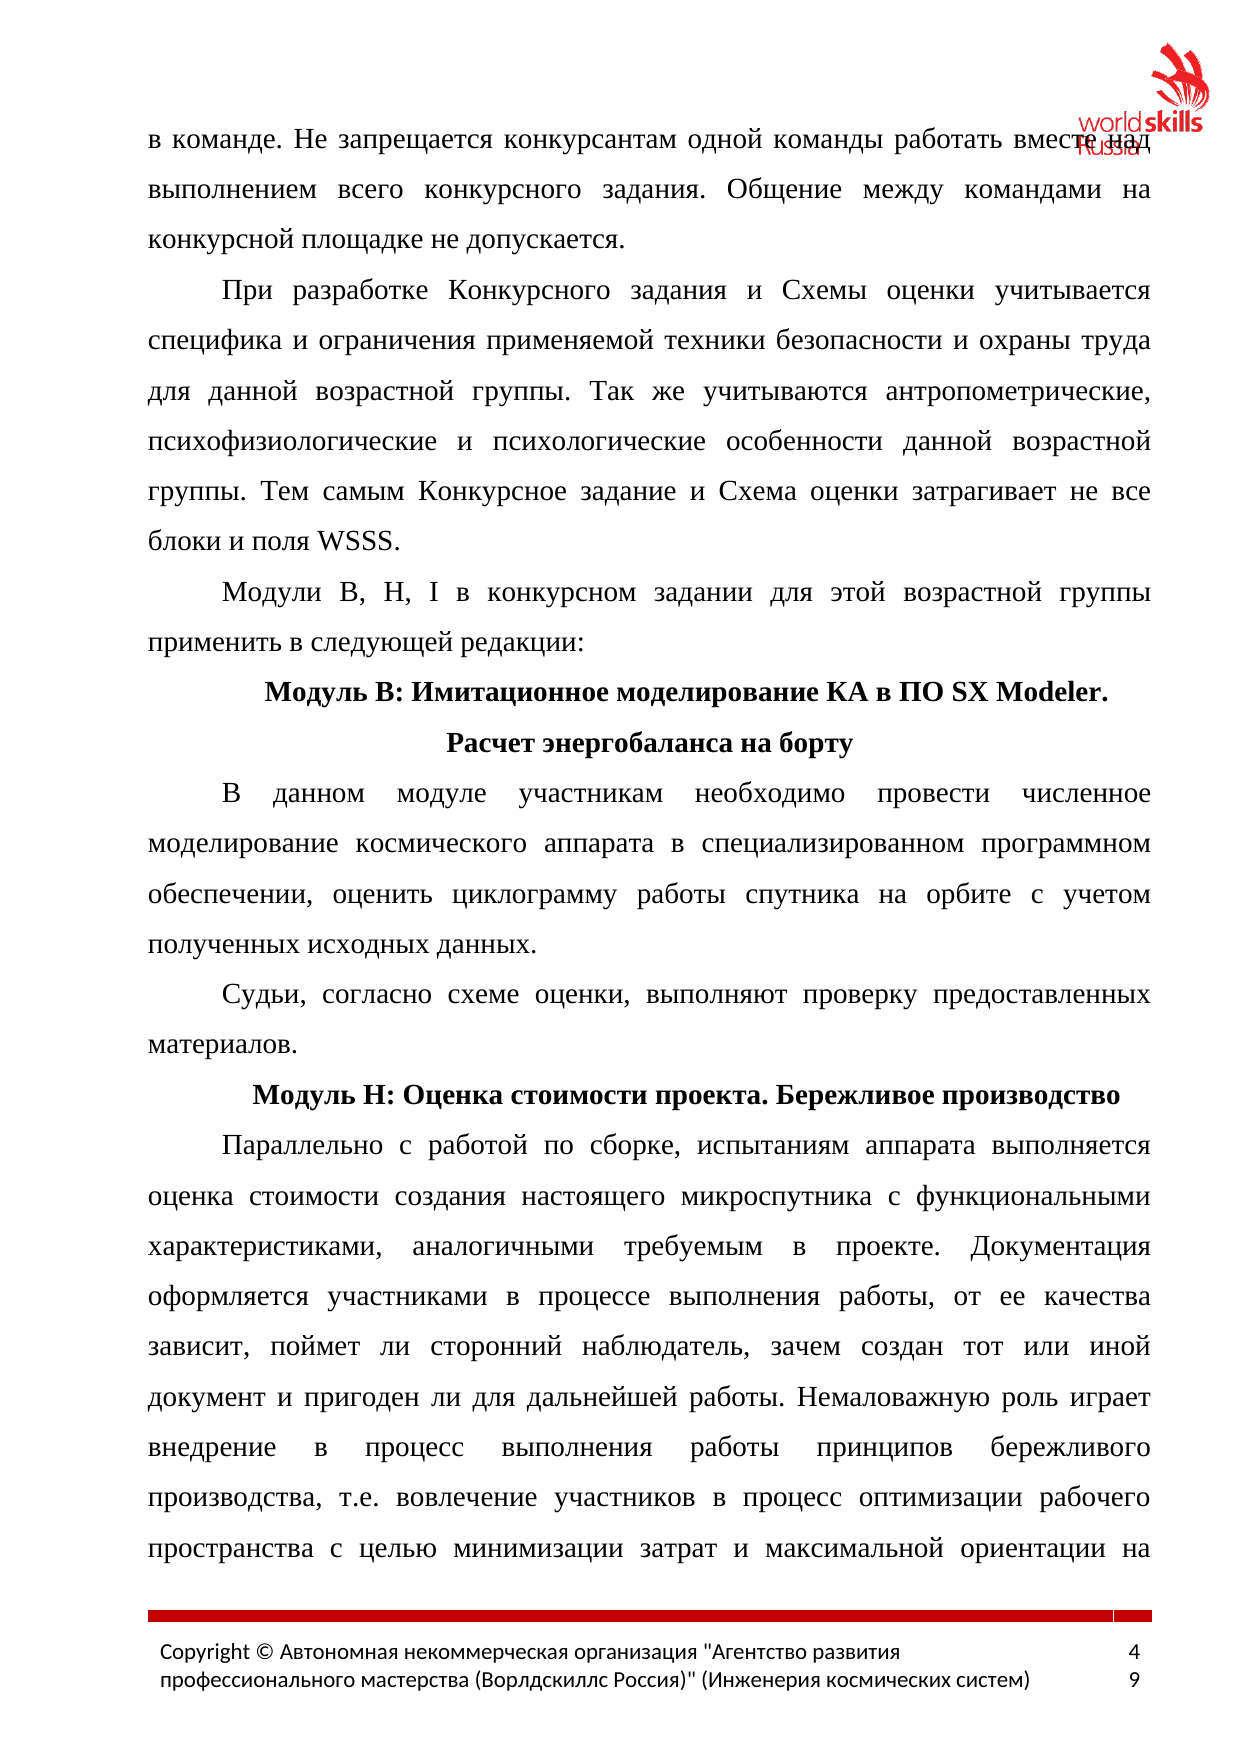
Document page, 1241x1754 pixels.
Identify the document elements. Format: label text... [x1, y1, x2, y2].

text В данном модуле участникам необходимо провести численное моделирование космического аппарата в специализированном программном обеспечении, оценить циклограмму работы спутника на орбите с учетом полученных исходных данных. [148, 775, 1152, 959]
text При разработке Конкурсного задания и Схемы оценки учитывается специфика и ограничения применяемой техники безопасности и охраны труда для данной возрастной группы. Так же учитываются антропометрические, психофизиологические и психологические особенности данной возрастной группы. Тем самым Конкурсное задание и Схема оценки затрагивает не все блоки и поля WSSS. [148, 272, 1152, 557]
text Модули B, H, I в конкурсном задании для этой возрастной группы применить в следующей редакции: [148, 574, 1152, 658]
text Модуль H: Оценка стоимости проекта. Бережливое производство [148, 1077, 1152, 1111]
text Судьи, согласно схеме оценки, выполняют проверку предоставленных материалов. [148, 976, 1152, 1060]
picture [1078, 42, 1235, 155]
text Модуль B: Имитационное моделирование КА в ПО SX Modeler. Расчет энергобаланса на борту [148, 674, 1152, 758]
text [148, 121, 1152, 255]
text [148, 1127, 1152, 1563]
